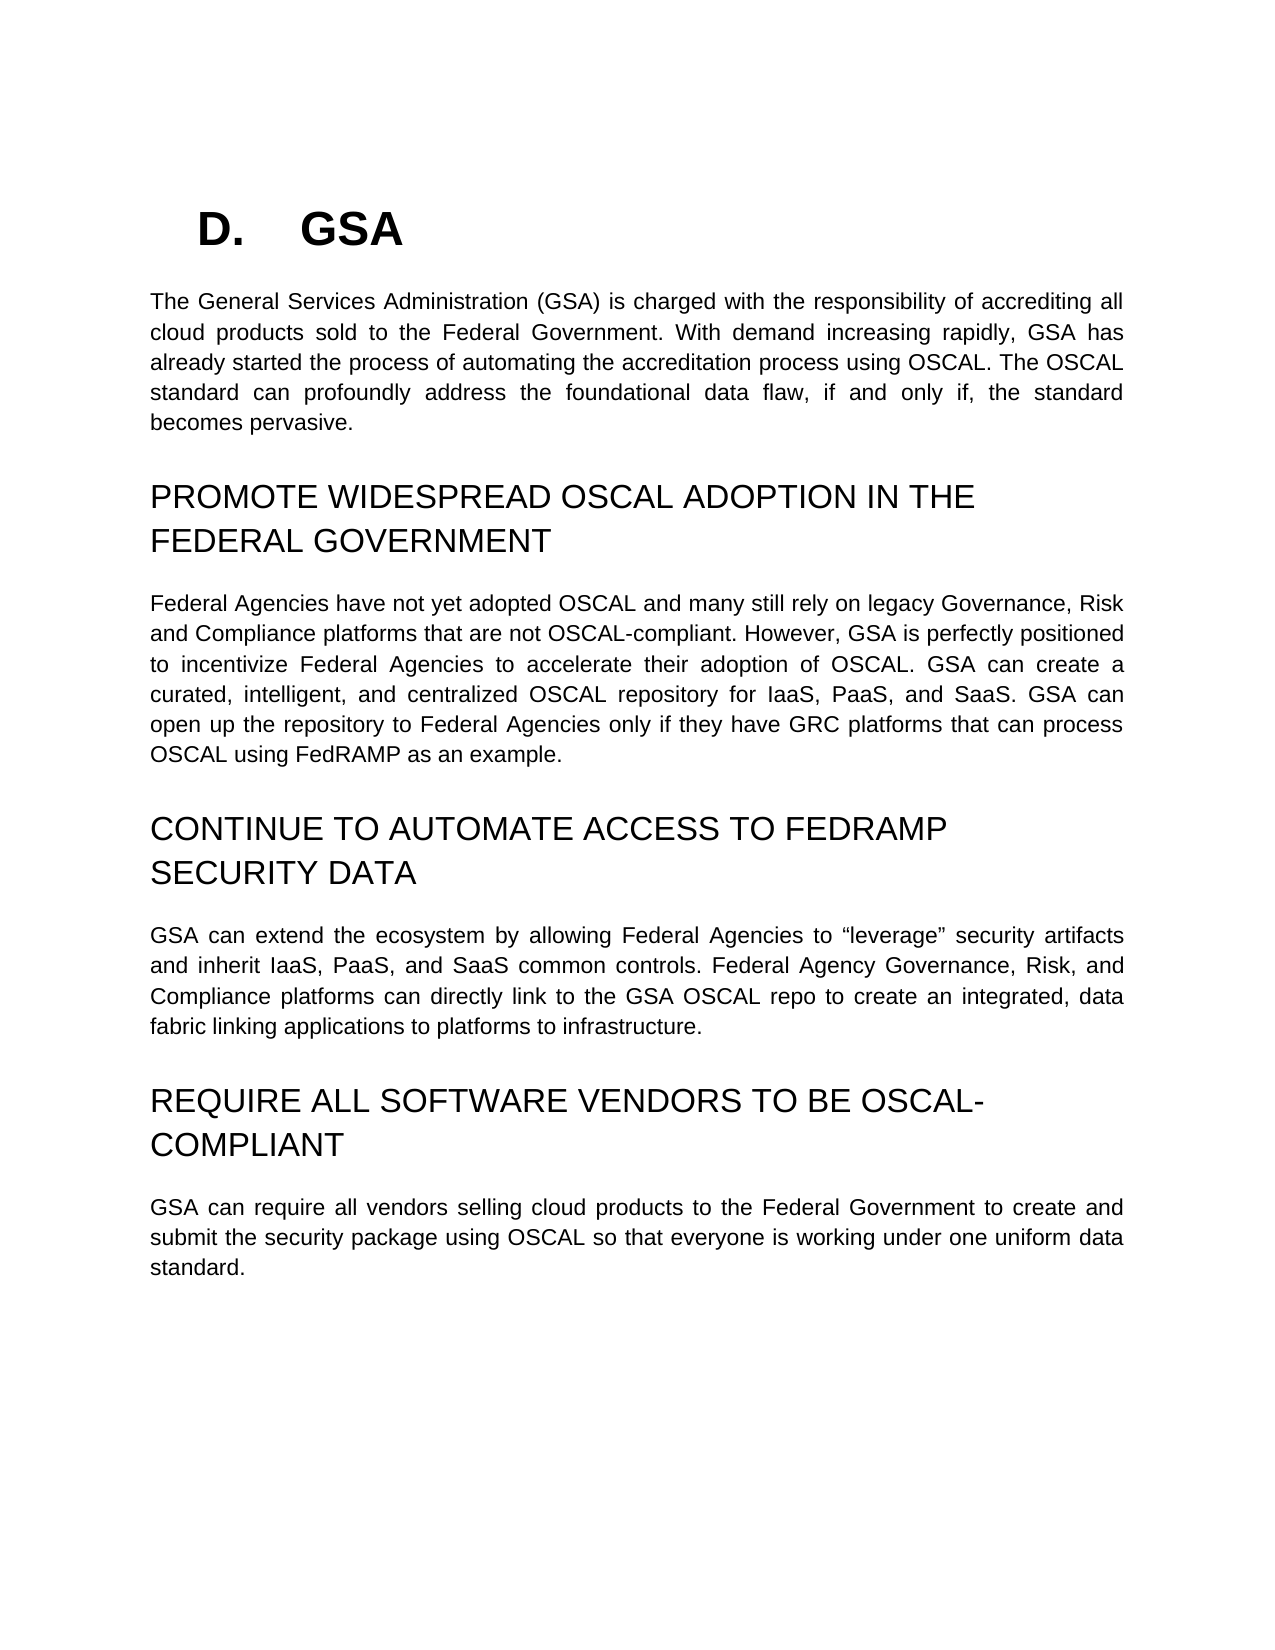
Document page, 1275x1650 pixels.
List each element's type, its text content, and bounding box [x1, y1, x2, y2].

text The General Services Administration (GSA) is charged with the responsibility of accrediting all cloud products sold to the Federal Government. With demand increasing rapidly, GSA has already started the process of automating the accreditation process using OSCAL. The OSCAL standard can profoundly address the foundational data flaw, if and only if, the standard becomes pervasive. [150, 288, 1125, 436]
subtitle GSA [197, 200, 1125, 255]
subtitle CONTINUE TO AUTOMATE ACCESS TO FEDRAMP SECURITY DATA [150, 809, 1125, 892]
text GSA can extend the ecosystem by allowing Federal Agencies to “leverage” security artifacts and inherit IaaS, PaaS, and SaaS common controls. Federal Agency Governance, Risk, and Compliance platforms can directly link to the GSA OSCAL repo to create an integrated, data fabric linking applications to platforms to infrastructure. [150, 922, 1125, 1039]
text Federal Agencies have not yet adopted OSCAL and many still rely on legacy Governance, Risk and Compliance platforms that are not OSCAL-compliant. However, GSA is perfectly positioned to incentivize Federal Agencies to accelerate their adoption of OSCAL. GSA can create a curated, intelligent, and centralized OSCAL repository for IaaS, PaaS, and SaaS. GSA can open up the repository to Federal Agencies only if they have GRC platforms that can process OSCAL using FedRAMP as an example. [150, 590, 1125, 768]
subtitle PROMOTE WIDESPREAD OSCAL ADOPTION IN THE FEDERAL GOVERNMENT [150, 477, 1125, 559]
text GSA can require all vendors selling cloud products to the Federal Government to create and submit the security package using OSCAL so that everyone is working under one uniform data standard. [150, 1194, 1125, 1281]
subtitle REQUIRE ALL SOFTWARE VENDORS TO BE OSCAL-COMPLIANT [150, 1081, 1125, 1163]
